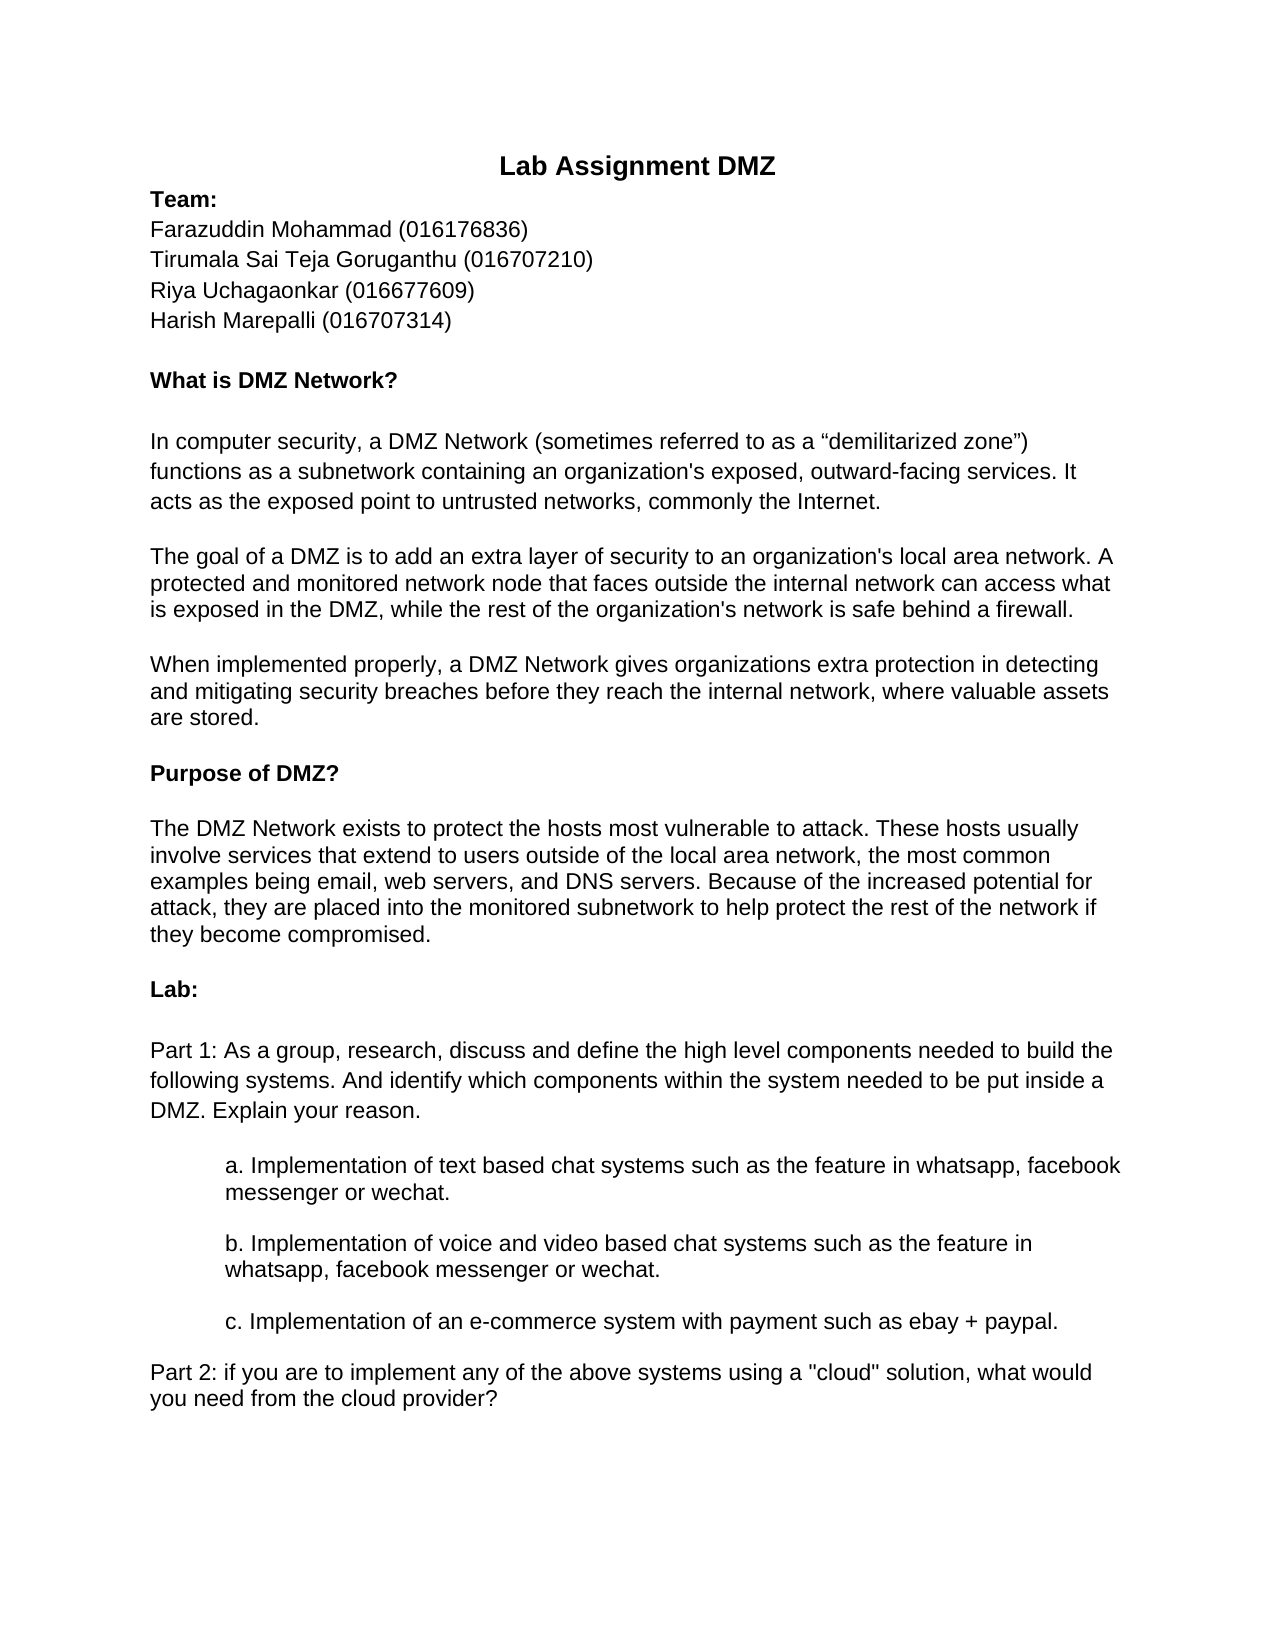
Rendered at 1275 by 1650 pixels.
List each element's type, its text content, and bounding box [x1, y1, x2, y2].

text When implemented properly, a DMZ Network gives organizations extra protection in detecting and mitigating security breaches before they reach the internal network, where valuable assets are stored. [150, 651, 1125, 731]
text Lab: [150, 976, 1125, 1002]
text b. Implementation of voice and video based chat systems such as the feature in whatsapp, facebook messenger or wechat. [225, 1230, 1125, 1283]
text Harish Marepalli (016707314) [150, 307, 1125, 333]
text Team: [150, 186, 1125, 212]
text Part 2: if you are to implement any of the above systems using a "cloud" solution, what would you need from the cloud provider? [150, 1359, 1125, 1412]
text Farazuddin Mohammad (016176836) [150, 216, 1125, 242]
text Purpose of DMZ? [150, 760, 1125, 786]
text The goal of a DMZ is to add an extra layer of security to an organization's local area network. A protected and monitored network node that faces outside the internal network can access what is exposed in the DMZ, while the rest of the organization's network is safe behind a firewall. [150, 543, 1125, 622]
text a. Implementation of text based chat systems such as the feature in whatsapp, facebook messenger or wechat. [225, 1152, 1125, 1205]
text c. Implementation of an e-commerce system with payment such as ebay + paypal. [225, 1308, 1125, 1334]
text Part 1: As a group, research, discuss and define the high level components needed to build the following systems. And identify which components within the system needed to be put inside a DMZ. Explain your reason. [150, 1037, 1125, 1123]
text Tirumala Sai Teja Goruganthu (016707210) [150, 246, 1125, 273]
text Riya Uchagaonkar (016677609) [150, 277, 1125, 303]
text The DMZ Network exists to protect the hosts most vulnerable to attack. These hosts usually involve services that extend to users outside of the local area network, the most common examples being email, web servers, and DNS servers. Because of the increased potential for attack, they are placed into the monitored subnetwork to help protect the rest of the network if they become compromised. [432, 815, 1125, 947]
text Lab Assignment DMZ [150, 150, 1125, 181]
text In computer security, a DMZ Network (sometimes referred to as a “demilitarized zone”) functions as a subnetwork containing an organization's exposed, outward-facing services. It acts as the exposed point to untrusted networks, commonly the Internet. [150, 428, 1125, 514]
text What is DMZ Network? [150, 367, 1125, 393]
